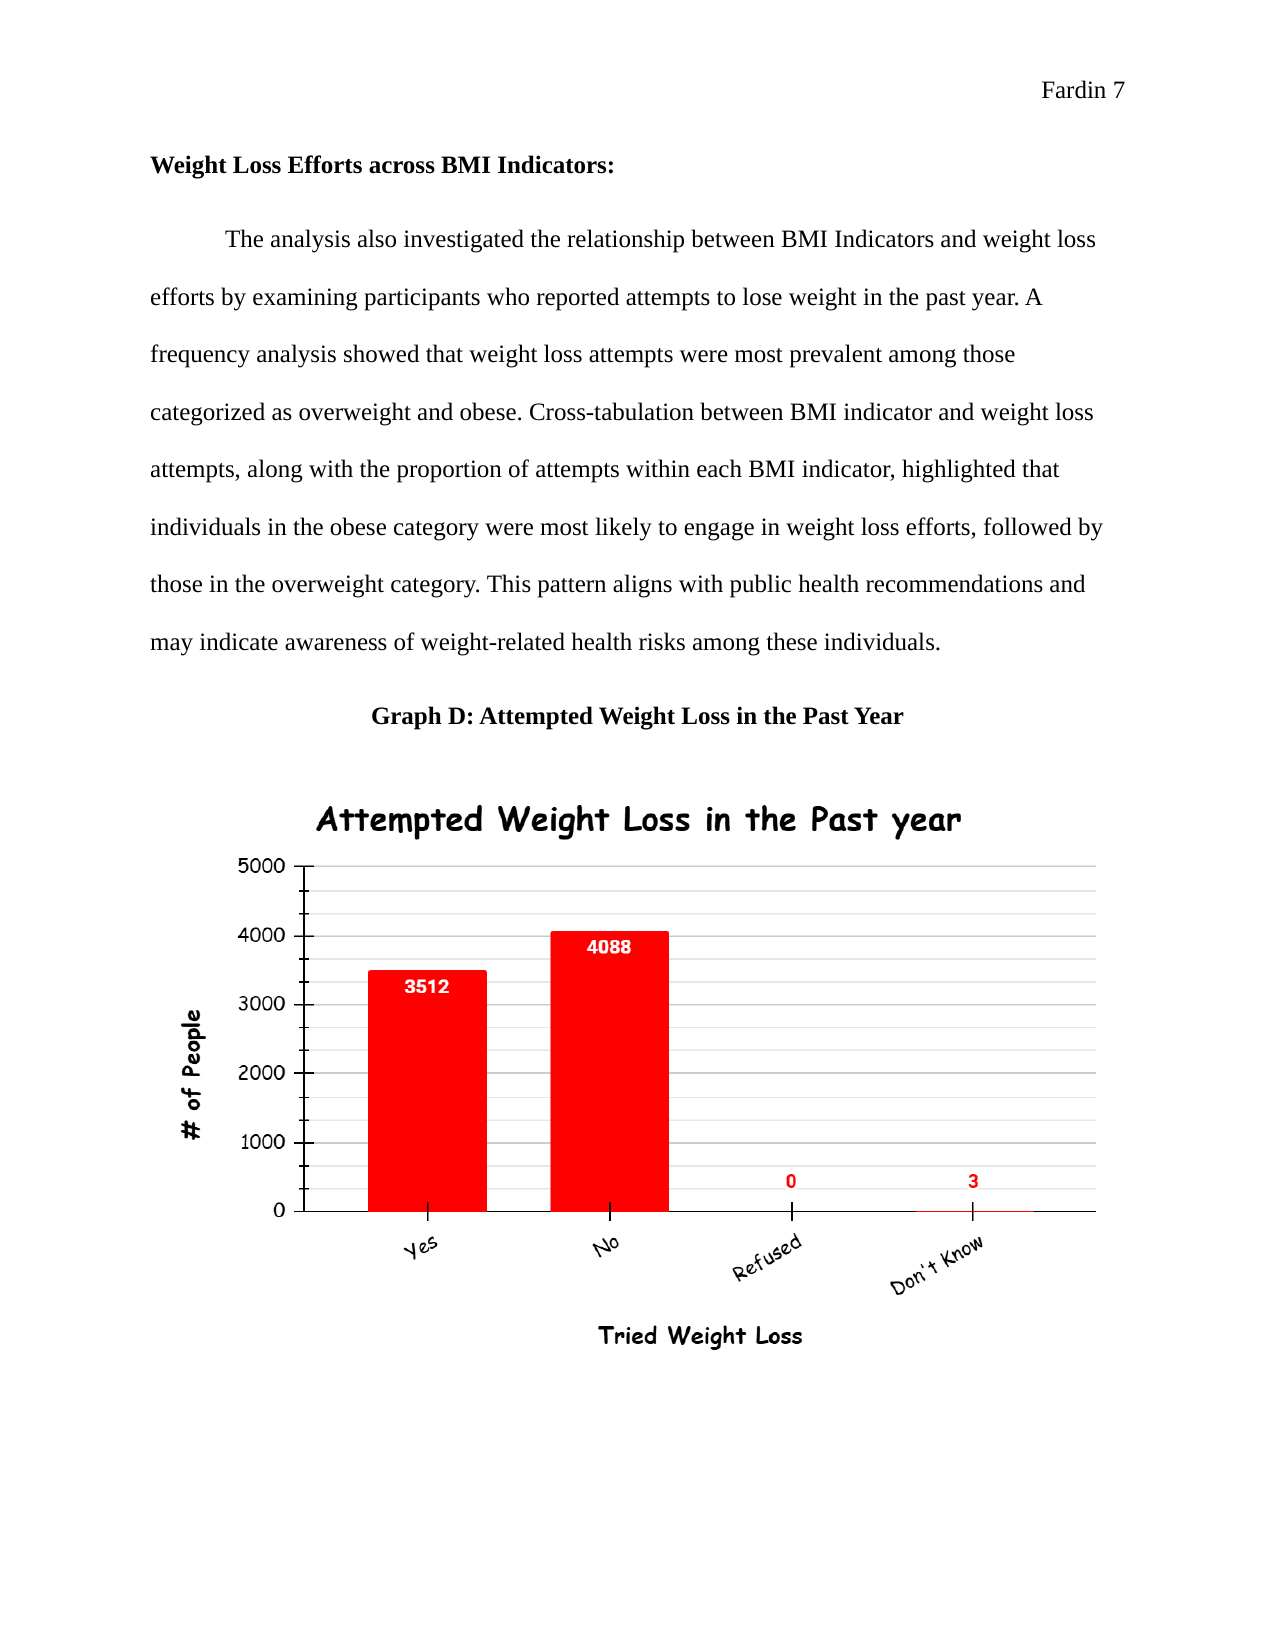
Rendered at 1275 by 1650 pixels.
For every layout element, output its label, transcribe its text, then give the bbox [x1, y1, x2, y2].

text Weight Loss Efforts across BMI Indicators: [150, 150, 1125, 179]
text Graph D: Attempted Weight Loss in the Past Year [150, 701, 1125, 729]
text The analysis also investigated the relationship between BMI Indicators and weight loss efforts by examining participants who reported attempts to lose weight in the past year. A frequency analysis showed that weight loss attempts were most prevalent among those categorized as overweight and obese. Cross-tabulation between BMI indicator and weight loss attempts, along with the proportion of attempts within each BMI indicator, highlighted that individuals in the obese category were most likely to engage in weight loss efforts, followed by those in the overweight category. This pattern aligns with public health recommendations and may indicate awareness of weight-related health risks among these individuals. [150, 224, 1125, 655]
picture [150, 775, 1125, 1378]
